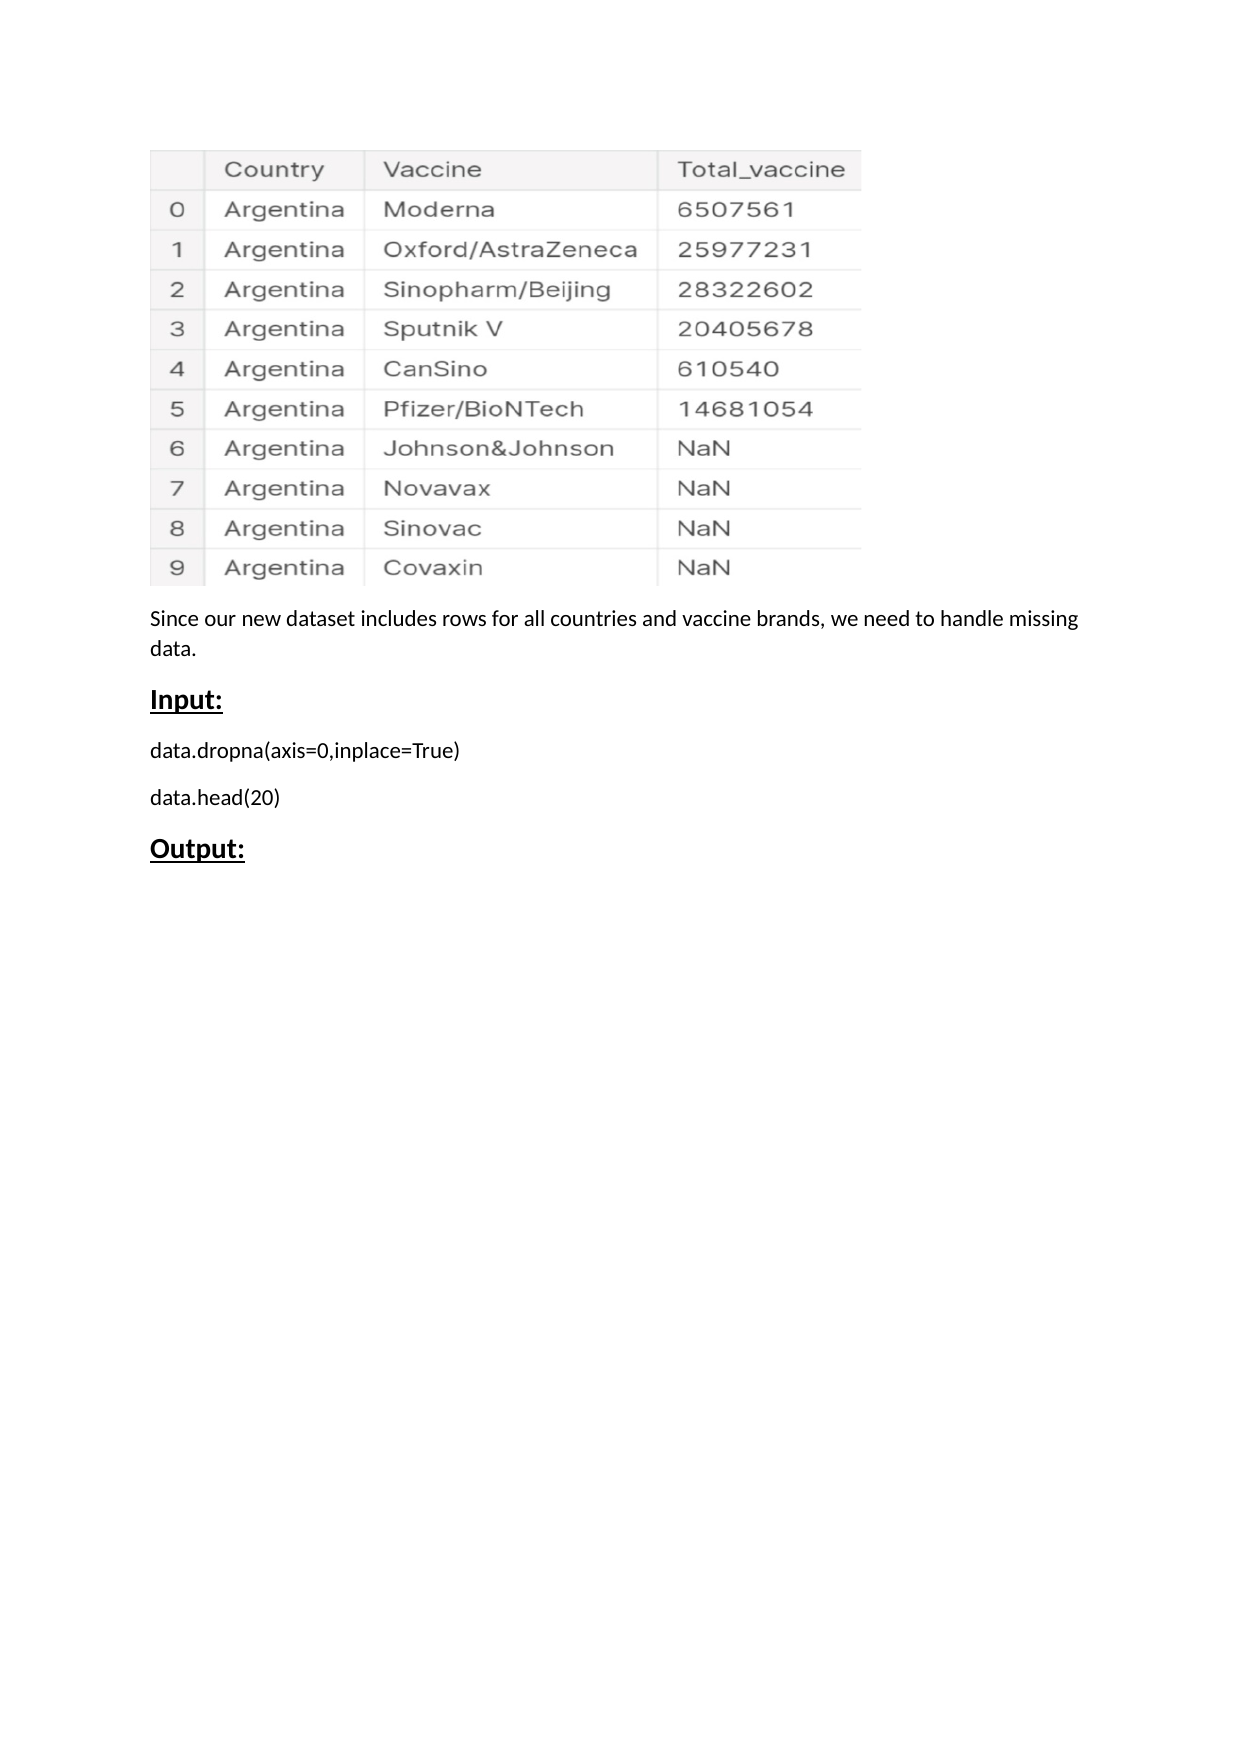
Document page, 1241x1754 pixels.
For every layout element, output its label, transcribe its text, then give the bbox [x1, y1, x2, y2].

text Input: [150, 681, 1090, 717]
text Since our new dataset includes rows for all countries and vaccine brands, we need to handle missing data. [150, 604, 1090, 663]
picture [150, 150, 862, 586]
text Output: [150, 830, 1090, 866]
text data.dropna(axis=0,inplace=True) [150, 737, 1090, 764]
text data.head(20) [150, 783, 1090, 811]
